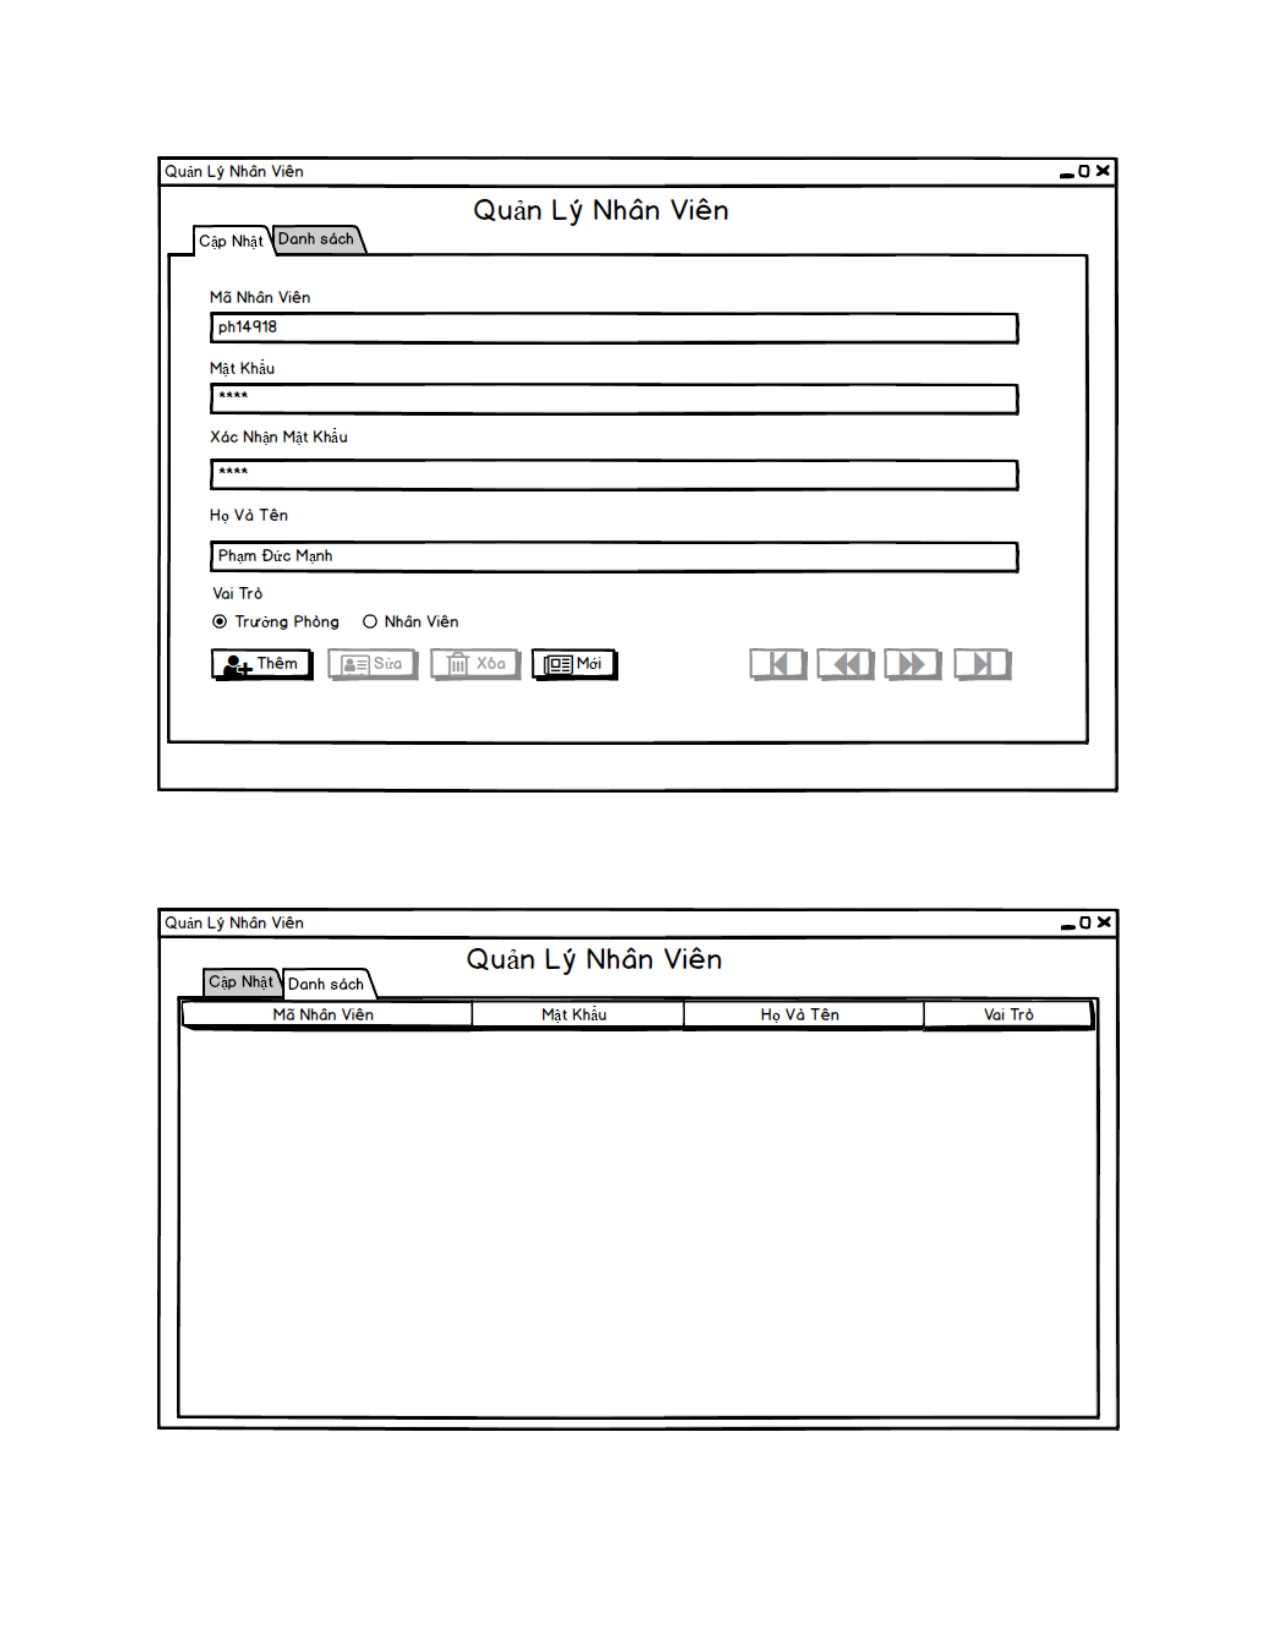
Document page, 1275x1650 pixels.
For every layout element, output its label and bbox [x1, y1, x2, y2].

picture [150, 150, 1125, 800]
picture [150, 899, 1125, 1437]
